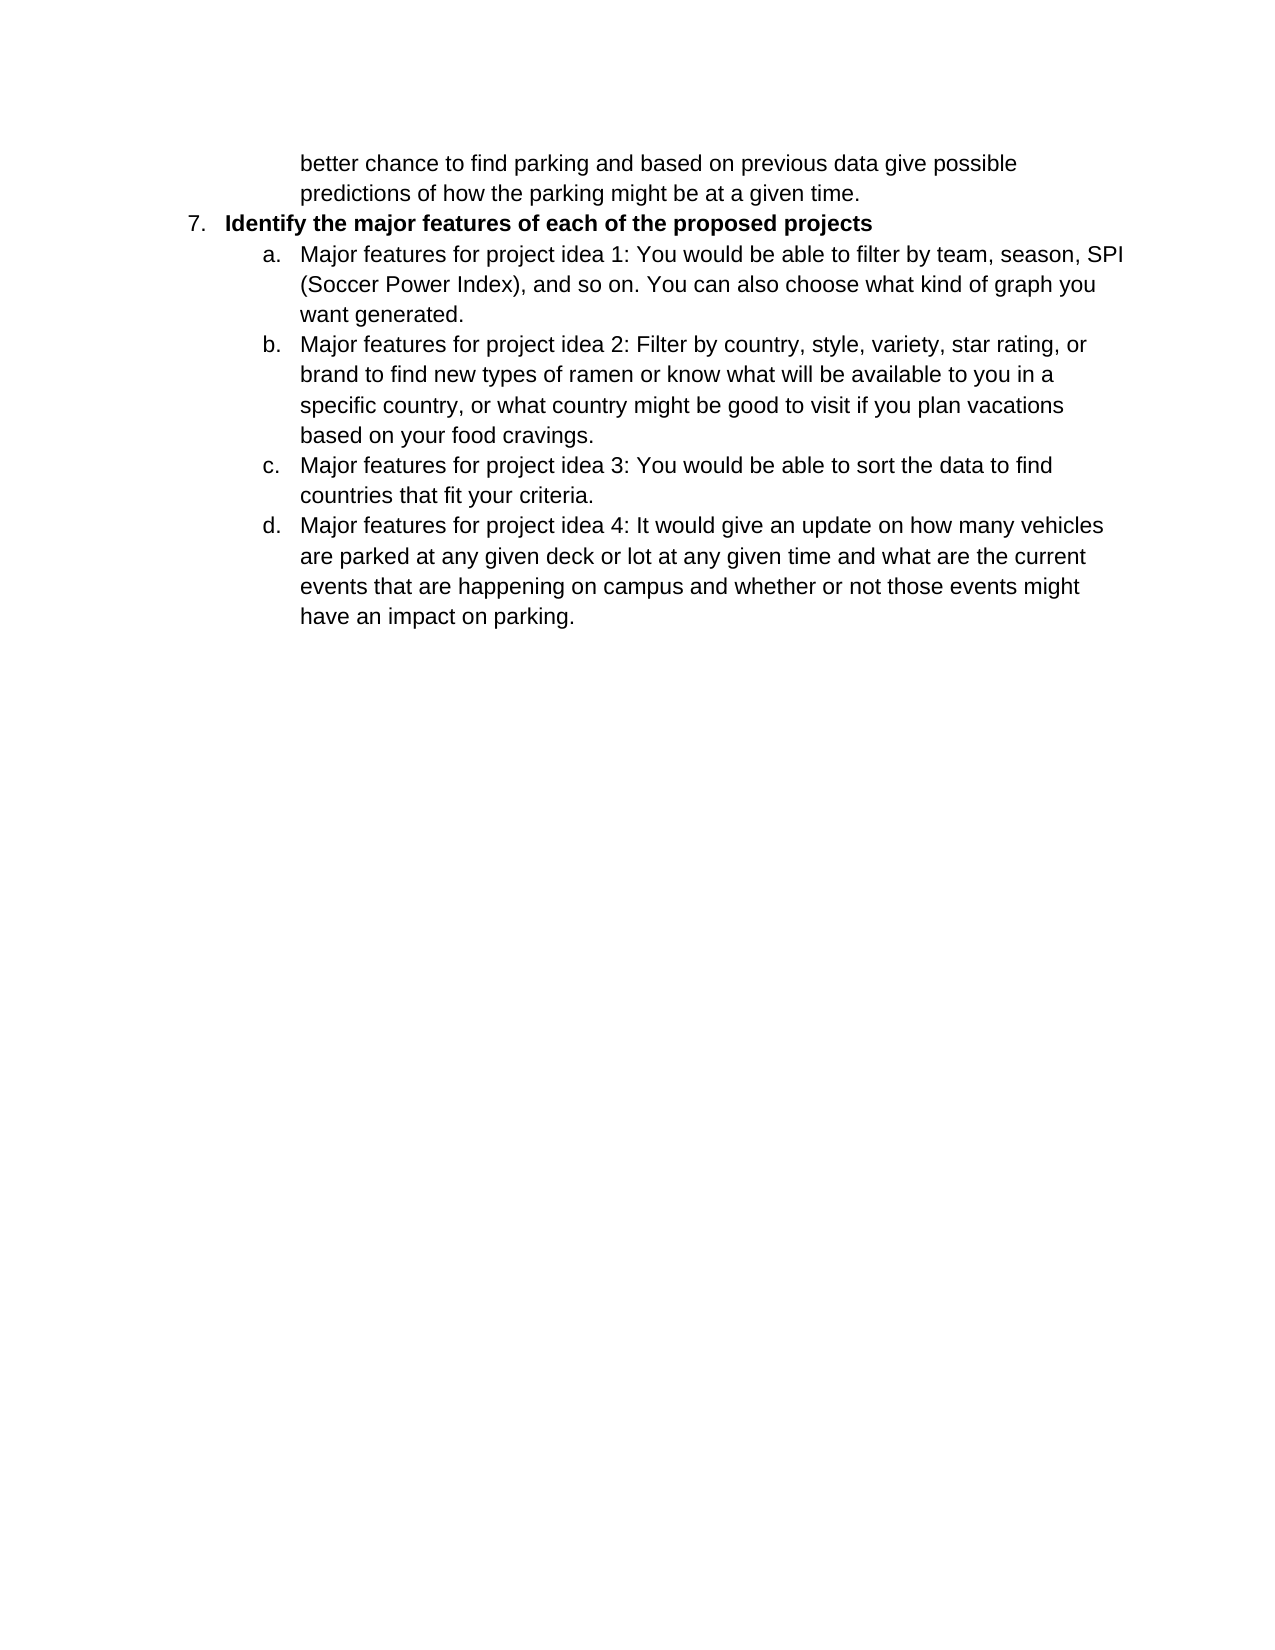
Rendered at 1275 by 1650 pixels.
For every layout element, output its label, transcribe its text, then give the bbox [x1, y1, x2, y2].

list Major features for project idea 1: You would be able to filter by team, season, SPI (Soccer Power Index), and so on. You can also choose what kind of graph you want generated. [262, 241, 1125, 327]
list Identify the major features of each of the proposed projects [187, 210, 1125, 237]
list Major features for project idea 4: It would give an update on how many vehicles are parked at any given deck or lot at any given time and what are the current events that are happening on campus and whether or not those events might have an impact on parking. [262, 512, 1125, 629]
list Major features for project idea 2: Filter by country, style, variety, star rating, or brand to find new types of ramen or know what will be available to you in a specific country, or what country might be good to visit if you plan vacations based on your food cravings. [262, 331, 1125, 448]
list Major features for project idea 3: You would be able to sort the data to find countries that fit your criteria. [262, 452, 1125, 509]
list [262, 150, 1125, 207]
